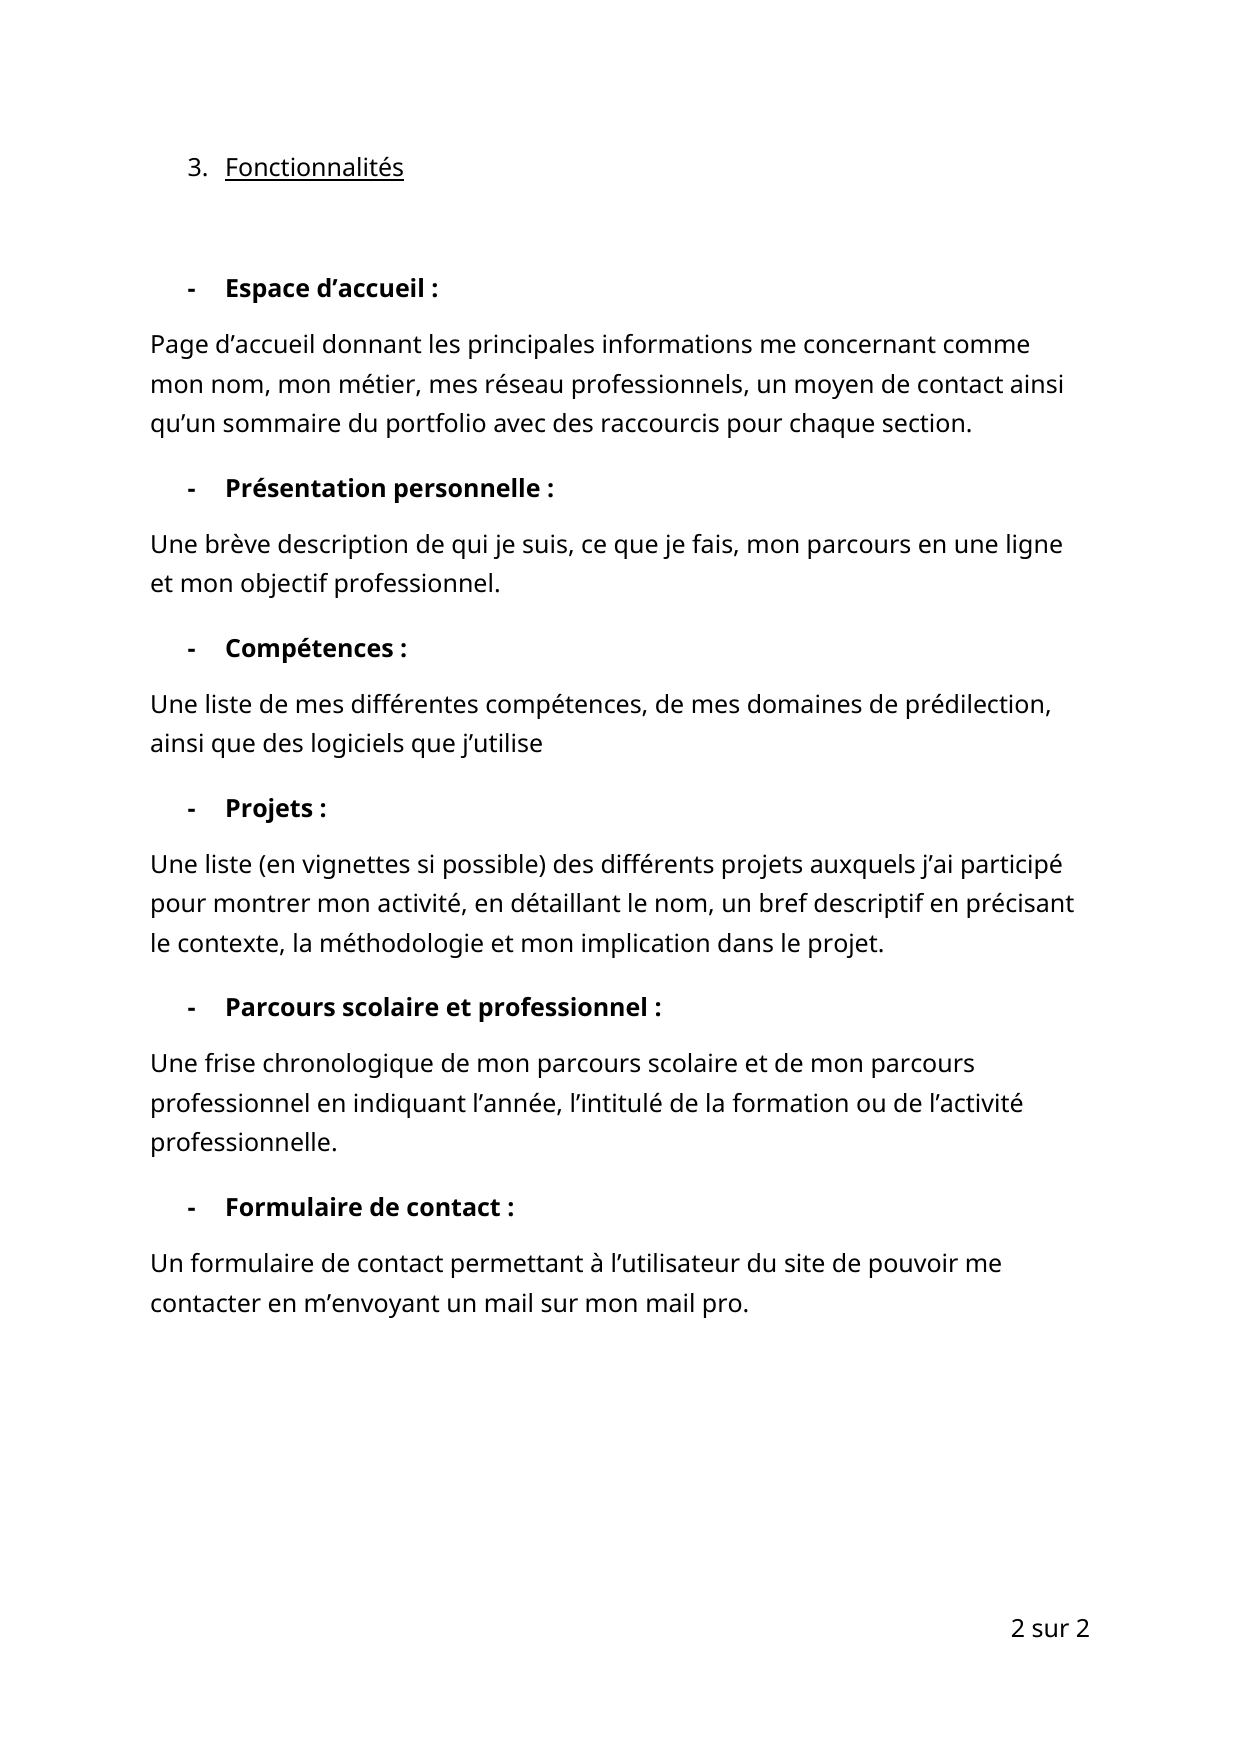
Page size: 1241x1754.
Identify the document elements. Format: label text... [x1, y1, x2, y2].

subtitle Présentation personnelle : [187, 470, 1090, 504]
subtitle Projets : [187, 790, 1090, 824]
text Une brève description de qui je suis, ce que je fais, mon parcours en une ligne et mon objectif professionnel. [150, 526, 1090, 600]
subtitle Formulaire de contact : [187, 1189, 1090, 1224]
text Une liste (en vignettes si possible) des différents projets auxquels j’ai participé pour montrer mon activité, en détaillant le nom, un bref descriptif en précisant le contexte, la méthodologie et mon implication dans le projet. [150, 847, 1090, 959]
text Une liste de mes différentes compétences, de mes domaines de prédilection, ainsi que des logiciels que j’utilise [150, 686, 1090, 760]
subtitle Espace d’accueil : [187, 271, 1090, 305]
subtitle Fonctionnalités [187, 150, 1090, 184]
subtitle Compétences : [187, 630, 1090, 664]
text Un formulaire de contact permettant à l’utilisateur du site de pouvoir me contacter en m’envoyant un mail sur mon mail pro. [150, 1246, 1090, 1319]
text Page d’accueil donnant les principales informations me concernant comme mon nom, mon métier, mes réseau professionnels, un moyen de contact ainsi qu’un sommaire du portfolio avec des raccourcis pour chaque section. [150, 327, 1090, 440]
text Une frise chronologique de mon parcours scolaire et de mon parcours professionnel en indiquant l’année, l’intitulé de la formation ou de l’activité professionnelle. [150, 1046, 1090, 1159]
subtitle Parcours scolaire et professionnel : [187, 990, 1090, 1024]
